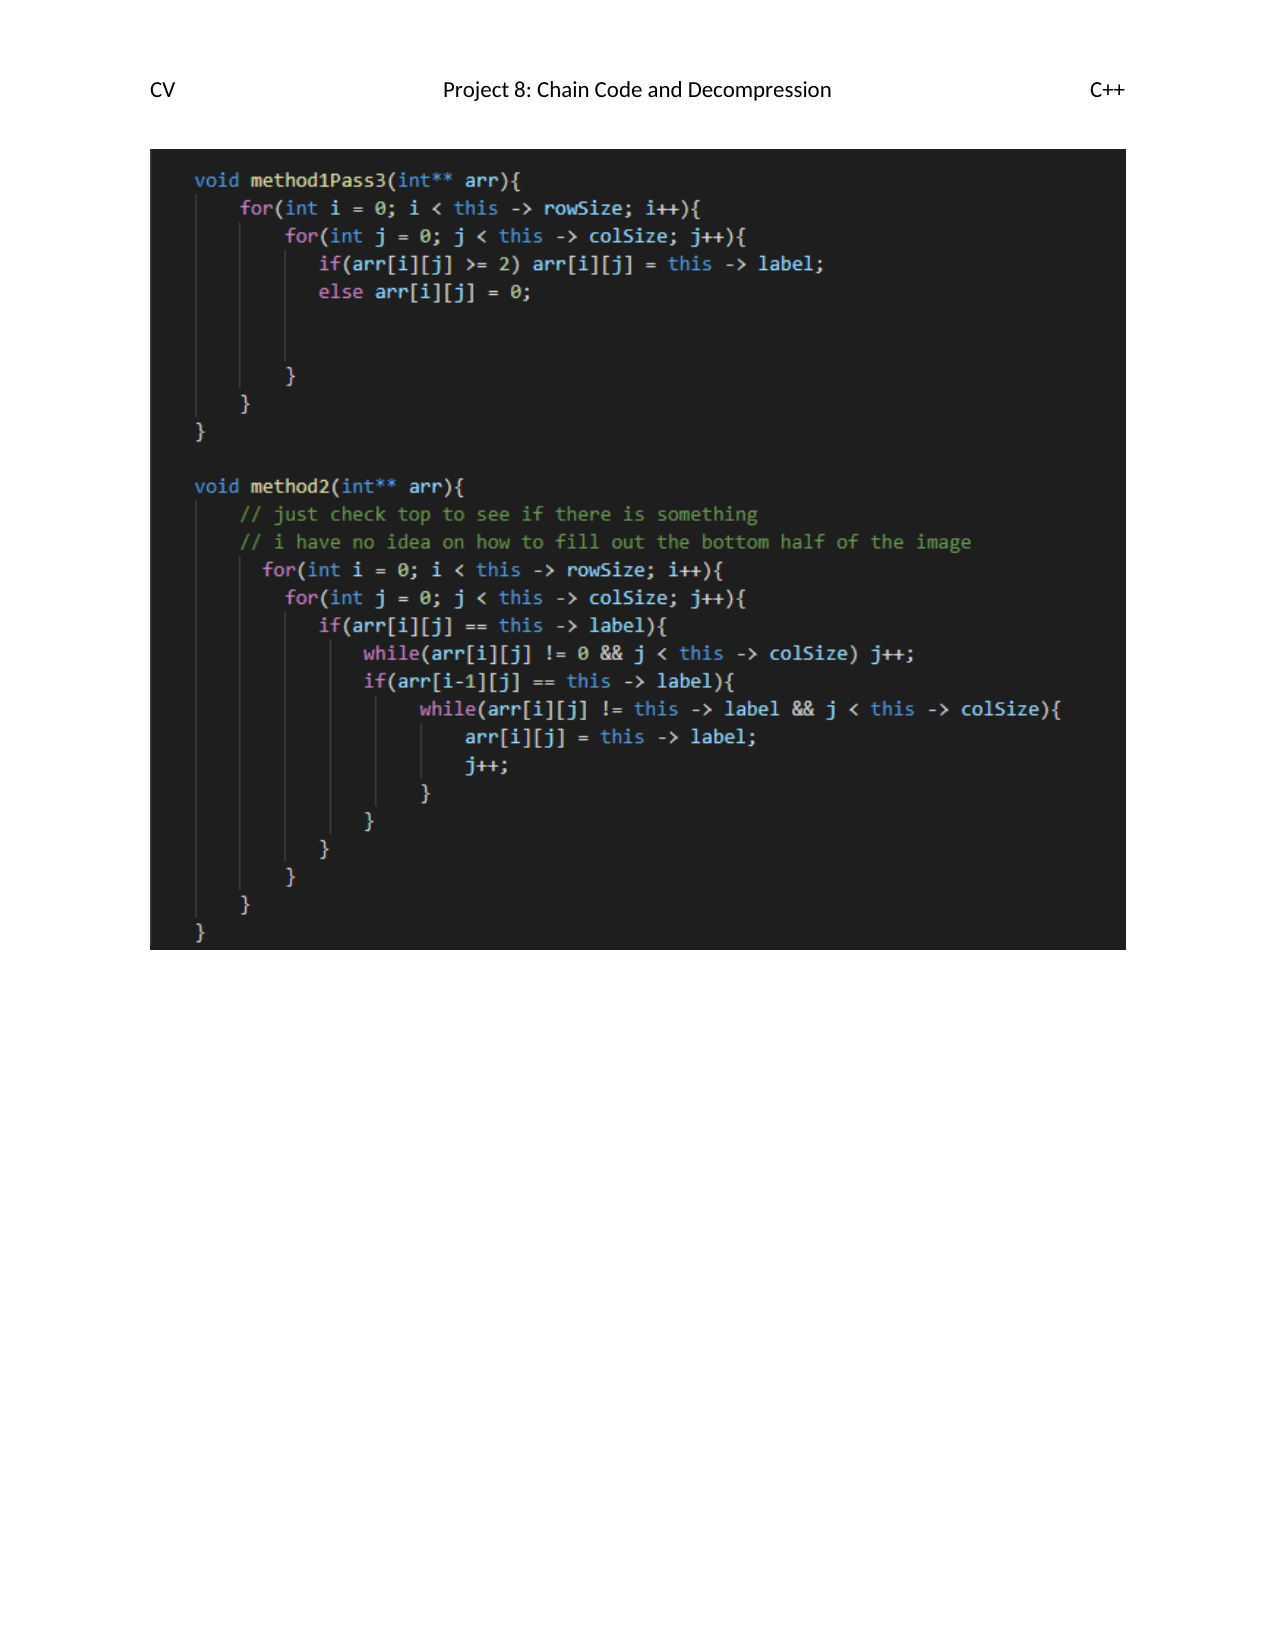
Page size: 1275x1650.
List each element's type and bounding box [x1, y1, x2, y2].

picture [150, 149, 1126, 950]
